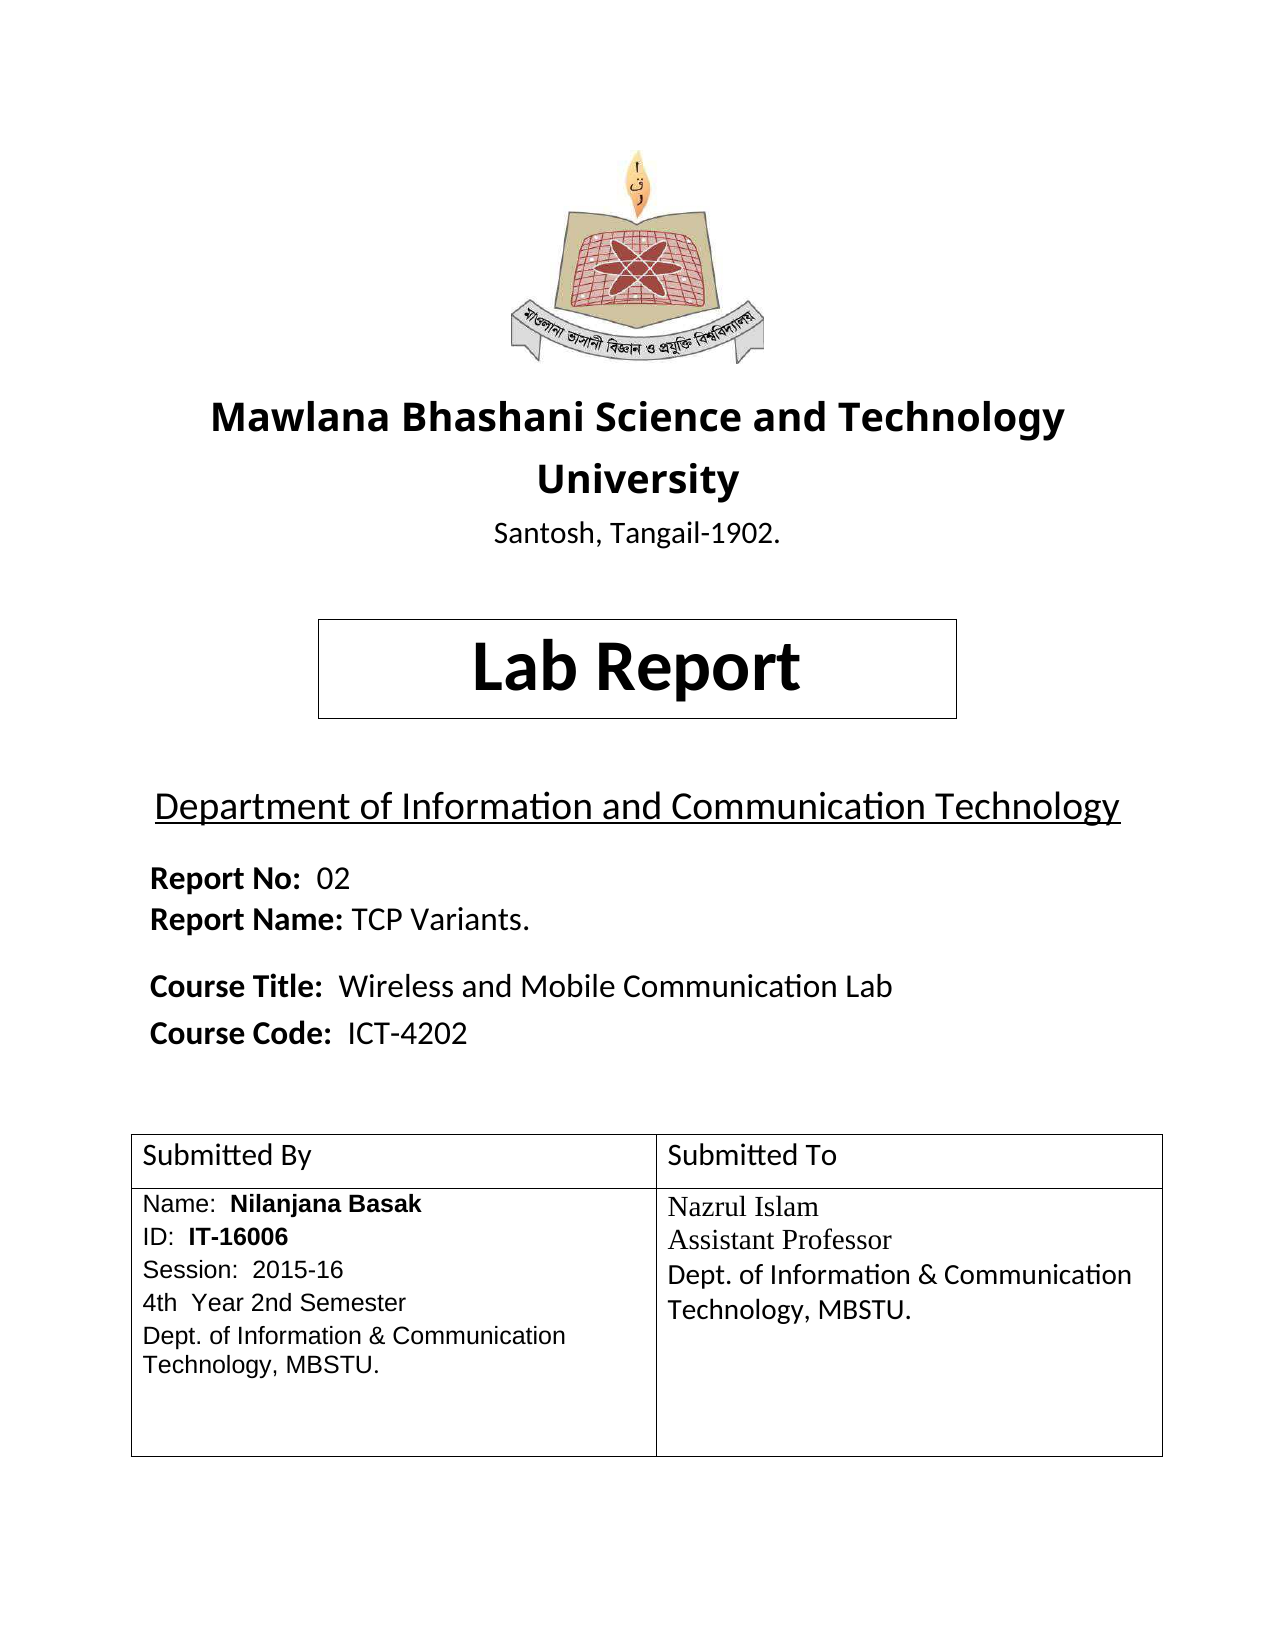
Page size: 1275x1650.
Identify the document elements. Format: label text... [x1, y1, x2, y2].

text Report No: 02 [150, 857, 1125, 898]
picture [511, 150, 764, 364]
text Santosh, Tangail-1902. [150, 513, 1125, 551]
table_header Lab Report [319, 620, 956, 718]
text Course Code: ICT-4202 [150, 1012, 1125, 1053]
text Course Title: Wireless and Mobile Communication Lab [150, 965, 1125, 1006]
table_cell Name: Nilanjana Basak ID: IT-16006 Session: 2015-16 4th Year 2nd Semester Dept. of Information & Communication Technology, MBSTU. [132, 1189, 656, 1456]
table_cell Nazrul Islam Assistant Professor Dept. of Information & Communication Technology, MBSTU. [657, 1189, 1162, 1456]
table_header Submitted To [657, 1135, 1162, 1188]
text Report Name: TCP Variants. [150, 898, 1125, 938]
text Department of Information and Communication Technology [150, 781, 1125, 829]
text Mawlana Bhashani Science and Technology University [150, 389, 1125, 505]
table_header Submitted By [132, 1135, 656, 1188]
